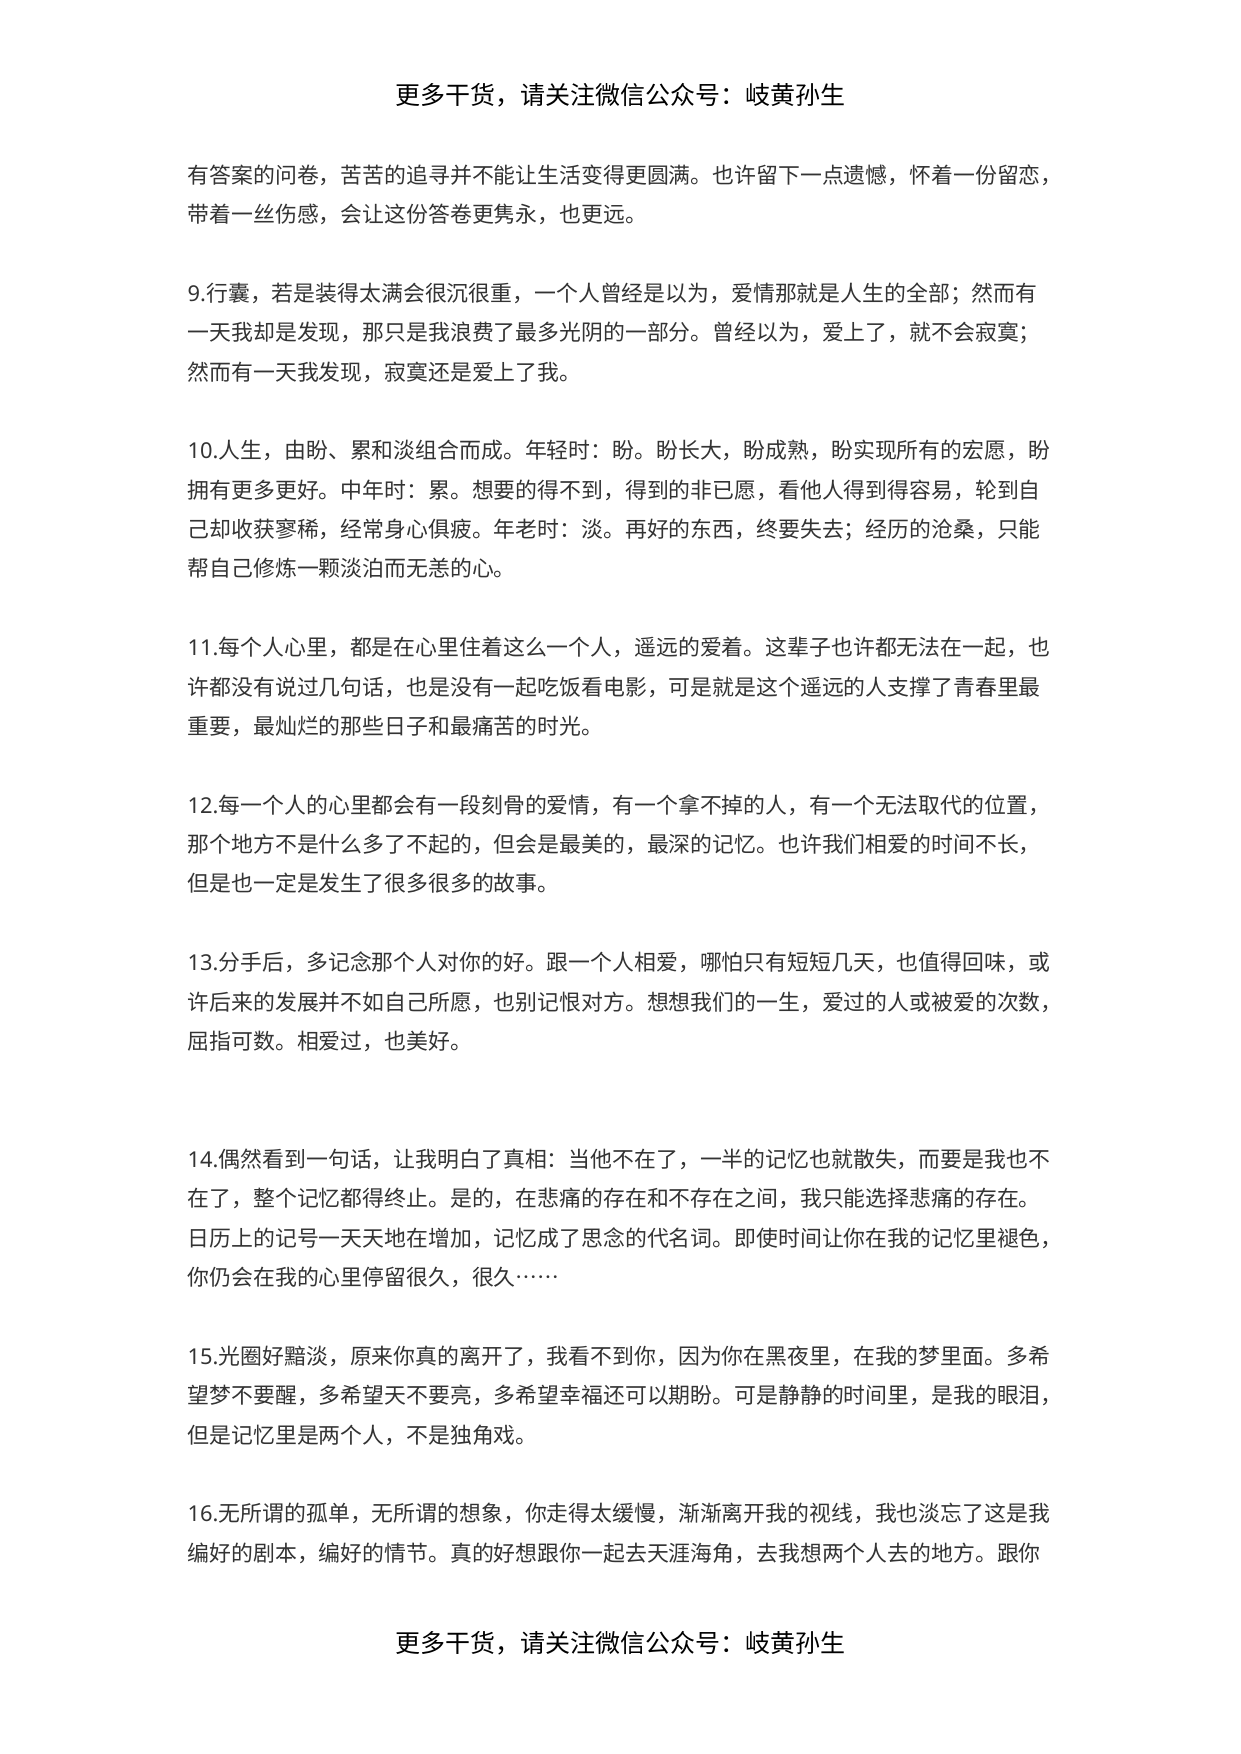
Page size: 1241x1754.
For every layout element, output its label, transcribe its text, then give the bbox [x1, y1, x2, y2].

text 14.偶然看到一句话，让我明白了真相：当他不在了，一半的记忆也就散失，而要是我也不在了，整个记忆都得终止。是的，在悲痛的存在和不存在之间，我只能选择悲痛的存在。日历上的记号一天天地在增加，记忆成了思念的代名词。即使时间让你在我的记忆里褪色，你仍会在我的心里停留很久，很久…… [187, 1134, 1053, 1292]
text 12.每一个人的心里都会有一段刻骨的爱情，有一个拿不掉的人，有一个无法取代的位置，那个地方不是什么多了不起的，但会是最美的，最深的记忆。也许我们相爱的时间不长，但是也一定是发生了很多很多的故事。 [187, 780, 1053, 898]
text 11.每个人心里，都是在心里住着这么一个人，遥远的爱着。这辈子也许都无法在一起，也许都没有说过几句话，也是没有一起吃饭看电影，可是就是这个遥远的人支撑了青春里最重要，最灿烂的那些日子和最痛苦的时光。 [187, 622, 1053, 741]
text 15.光圈好黯淡，原来你真的离开了，我看不到你，因为你在黑夜里，在我的梦里面。多希望梦不要醒，多希望天不要亮，多希望幸福还可以期盼。可是静静的时间里，是我的眼泪，但是记忆里是两个人，不是独角戏。 [187, 1331, 1053, 1449]
text 10.人生，由盼、累和淡组合而成。年轻时：盼。盼长大，盼成熟，盼实现所有的宏愿，盼拥有更多更好。中年时：累。想要的得不到，得到的非已愿，看他人得到得容易，轮到自己却收获寥稀，经常身心俱疲。年老时：淡。再好的东西，终要失去；经历的沧桑，只能帮自己修炼一颗淡泊而无恙的心。 [187, 426, 1053, 583]
text 13.分手后，多记念那个人对你的好。跟一个人相爱，哪怕只有短短几天，也值得回味，或许后来的发展并不如自己所愿，也别记恨对方。想想我们的一生，爱过的人或被爱的次数，屈指可数。相爱过，也美好。 [187, 937, 1053, 1056]
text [187, 150, 1053, 229]
text 9.行囊，若是装得太满会很沉很重，一个人曾经是以为，爱情那就是人生的全部；然而有一天我却是发现，那只是我浪费了最多光阴的一部分。曾经以为，爱上了，就不会寂寞；然而有一天我发现，寂寞还是爱上了我。 [187, 268, 1053, 386]
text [187, 1489, 1053, 1567]
